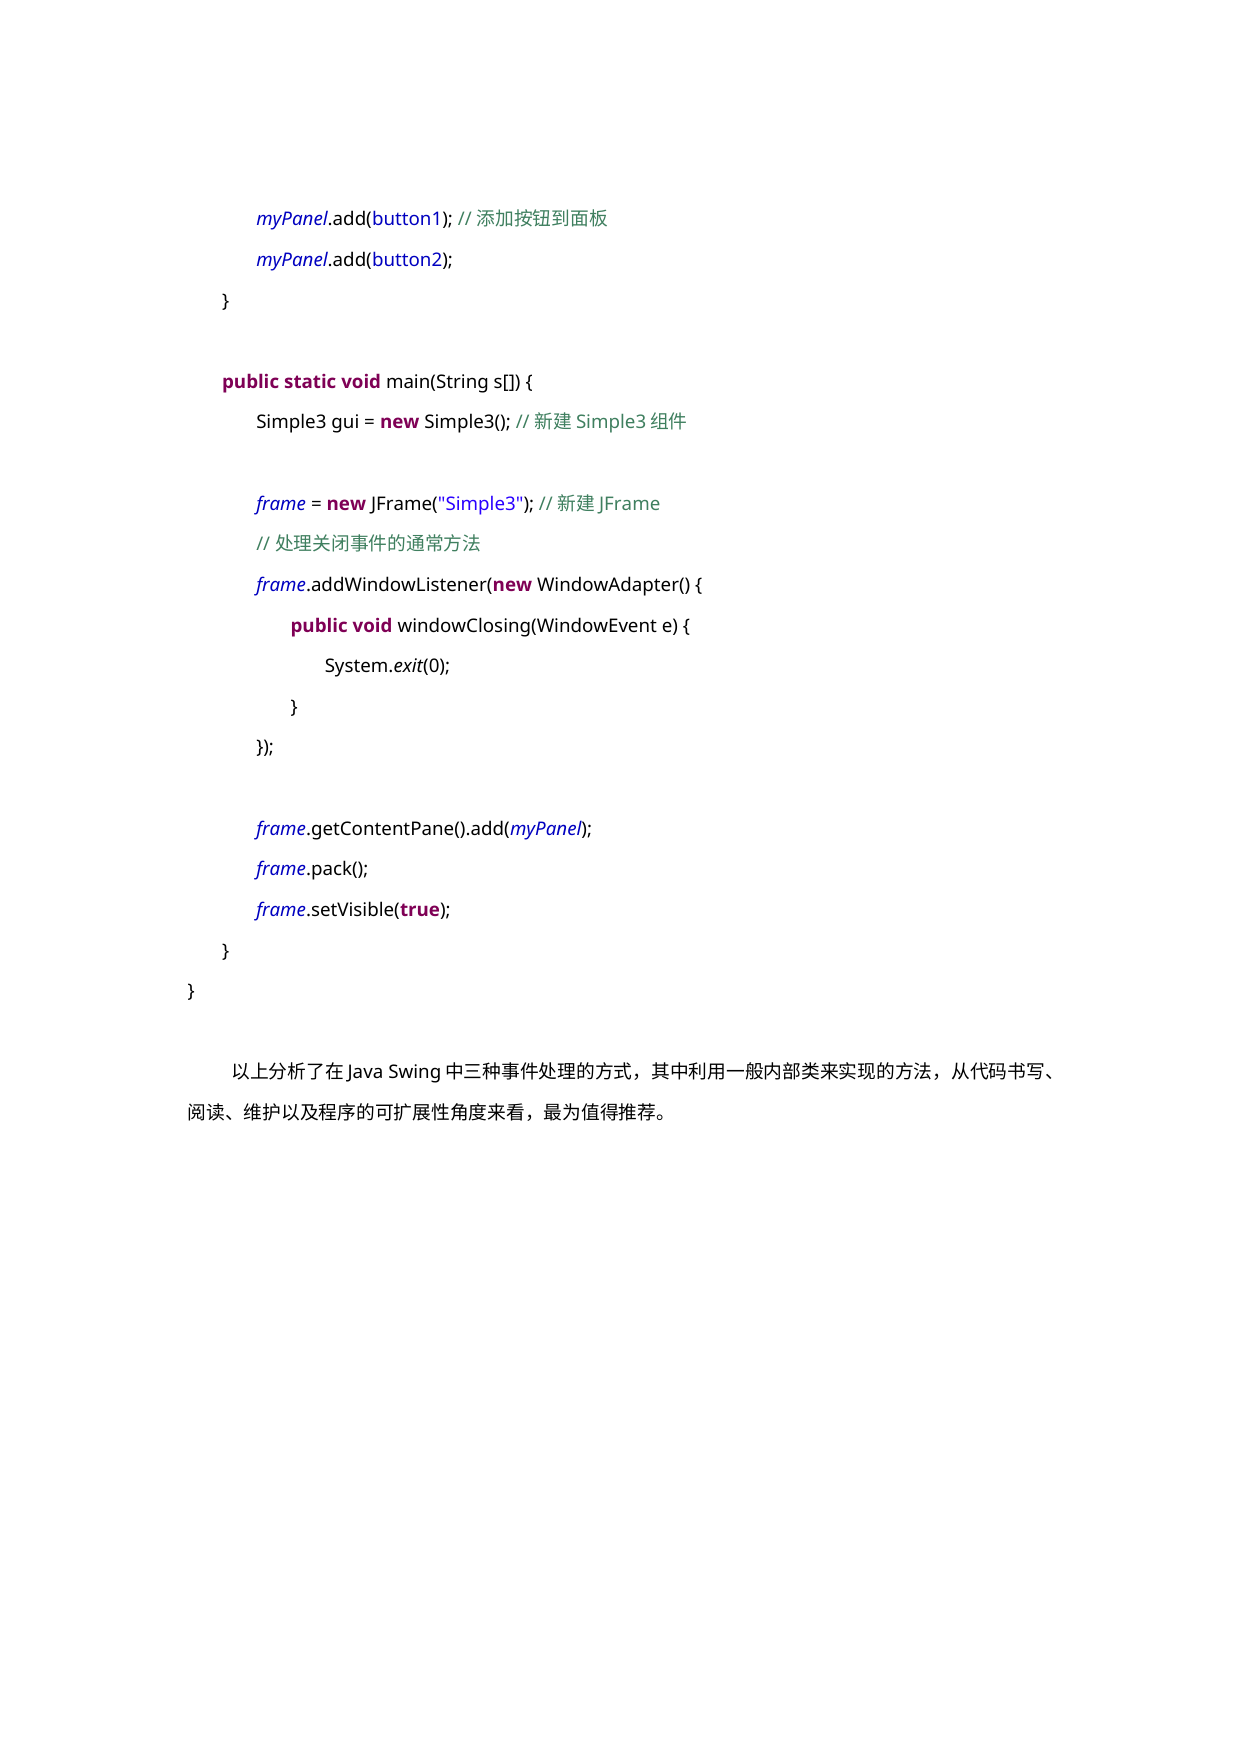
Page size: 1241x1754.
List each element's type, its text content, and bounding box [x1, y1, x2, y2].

text myPanel.add(button2); [187, 231, 1053, 272]
text frame.pack(); [187, 841, 1053, 881]
text } [187, 922, 1053, 962]
text }); [187, 719, 1053, 759]
text } [187, 678, 1053, 719]
text myPanel.add(button1); // 添加按钮到面板 [187, 191, 1053, 231]
text frame = new JFrame("Simple3"); // 新建JFrame [187, 475, 1053, 516]
text // 处理关闭事件的通常方法 [187, 516, 1053, 556]
text frame.setVisible(true); [187, 881, 1053, 922]
text public static void main(String s[]) { [187, 353, 1053, 394]
text } [187, 962, 1053, 1003]
text Simple3 gui = new Simple3(); // 新建Simple3组件 [187, 394, 1053, 434]
text frame.addWindowListener(new WindowAdapter() { [187, 556, 1053, 597]
text public void windowClosing(WindowEvent e) { [187, 597, 1053, 637]
text } [187, 272, 1053, 312]
text System.exit(0); [187, 637, 1053, 678]
text frame.getContentPane().add(myPanel); [187, 800, 1053, 841]
text 以上分析了在Java Swing中三种事件处理的方式，其中利用一般内部类来实现的方法，从代码书写、阅读、维护以及程序的可扩展性角度来看，最为值得推荐。 [187, 1044, 1053, 1125]
